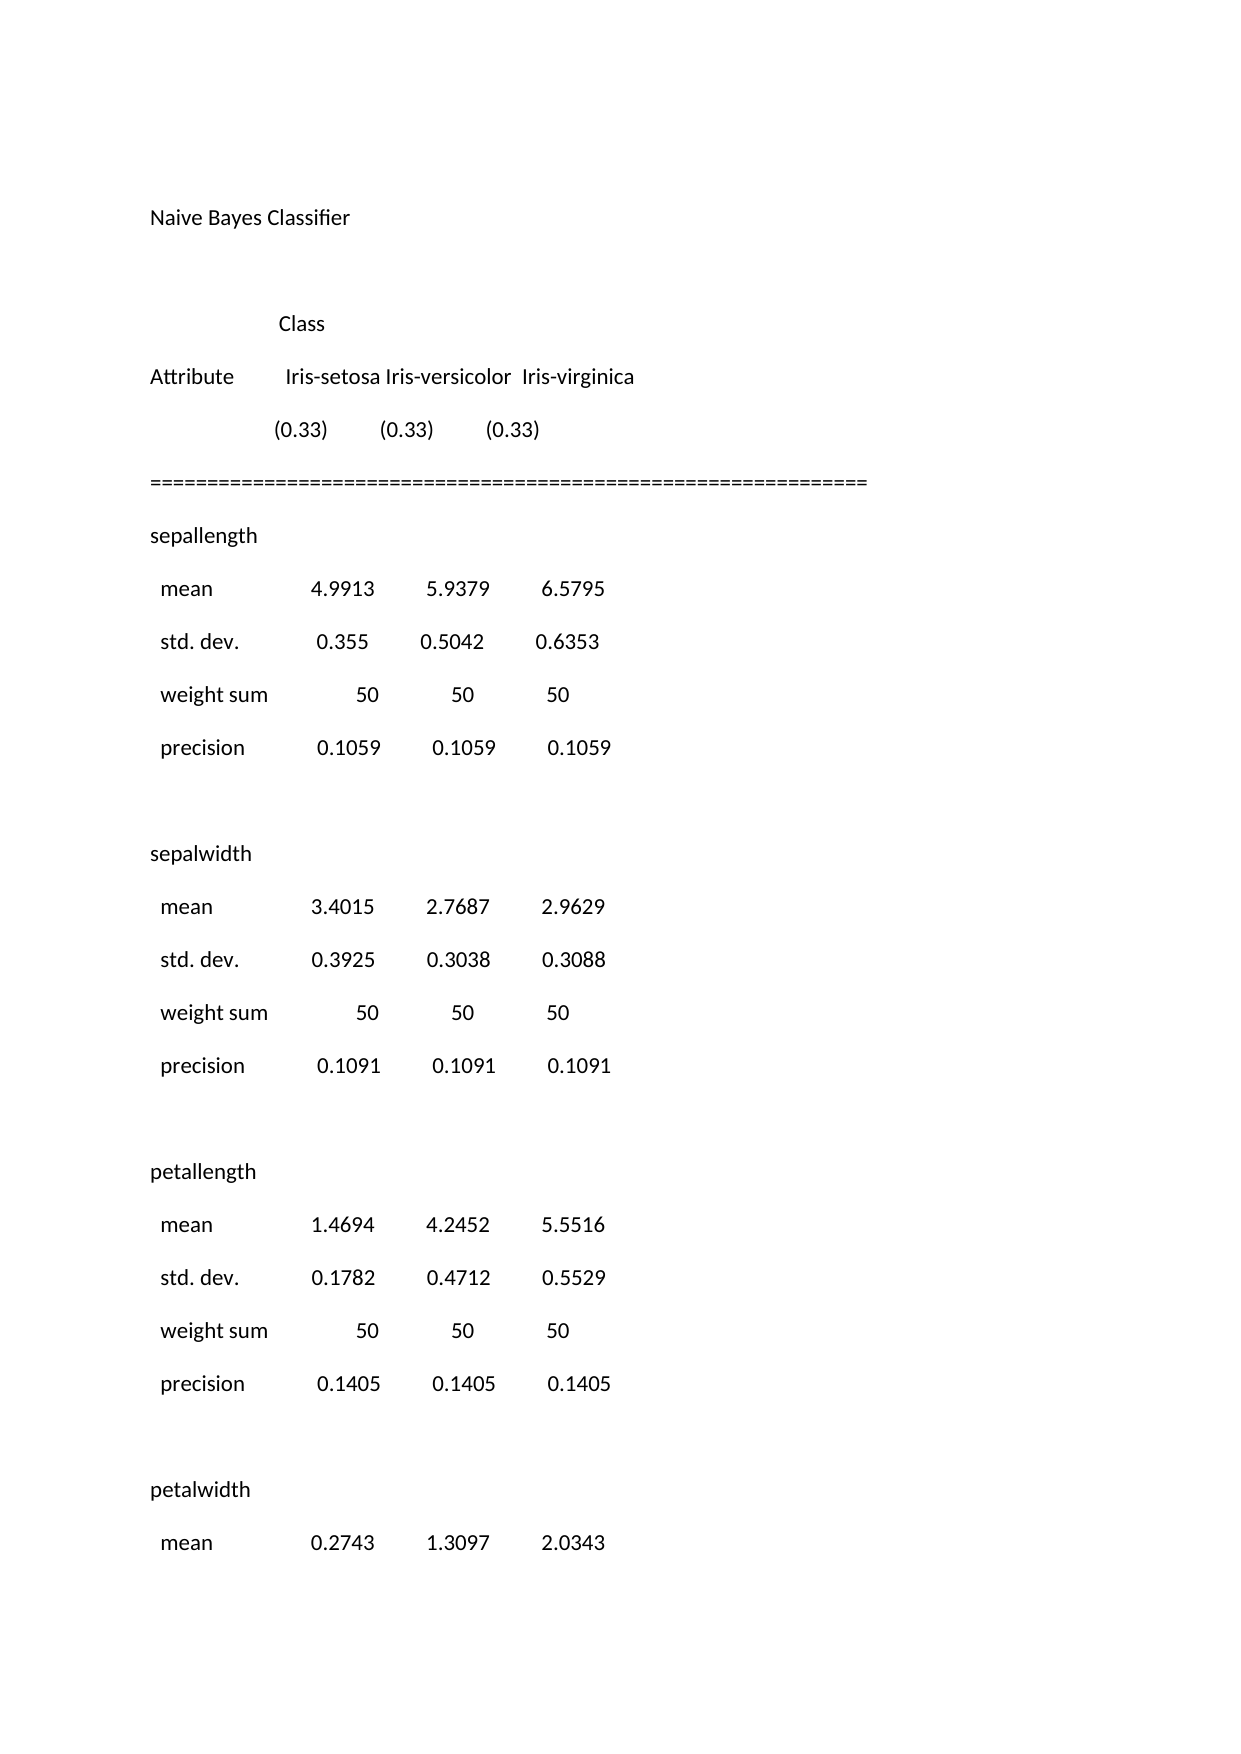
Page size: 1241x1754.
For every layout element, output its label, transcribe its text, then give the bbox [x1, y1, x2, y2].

text Naive Bayes Classifier [150, 203, 1090, 231]
text std. dev. 0.355 0.5042 0.6353 [150, 627, 1090, 655]
text precision 0.1405 0.1405 0.1405 [150, 1369, 1090, 1397]
text petallength [150, 1157, 1090, 1185]
text sepallength [150, 521, 1090, 549]
text std. dev. 0.1782 0.4712 0.5529 [150, 1263, 1090, 1291]
text Class [150, 309, 1090, 337]
text Attribute Iris-setosa Iris-versicolor Iris-virginica [150, 362, 1090, 390]
text mean 0.2743 1.3097 2.0343 [150, 1528, 1090, 1557]
text weight sum 50 50 50 [150, 998, 1090, 1026]
text petalwidth [150, 1476, 1090, 1503]
text sepalwidth [150, 839, 1090, 867]
text precision 0.1091 0.1091 0.1091 [150, 1051, 1090, 1079]
text mean 1.4694 4.2452 5.5516 [150, 1210, 1090, 1238]
text weight sum 50 50 50 [150, 680, 1090, 708]
text =============================================================== [150, 468, 1090, 496]
text weight sum 50 50 50 [150, 1316, 1090, 1344]
text mean 4.9913 5.9379 6.5795 [150, 574, 1090, 602]
text mean 3.4015 2.7687 2.9629 [150, 892, 1090, 920]
text std. dev. 0.3925 0.3038 0.3088 [150, 945, 1090, 973]
text (0.33) (0.33) (0.33) [150, 415, 1090, 443]
text precision 0.1059 0.1059 0.1059 [150, 733, 1090, 761]
